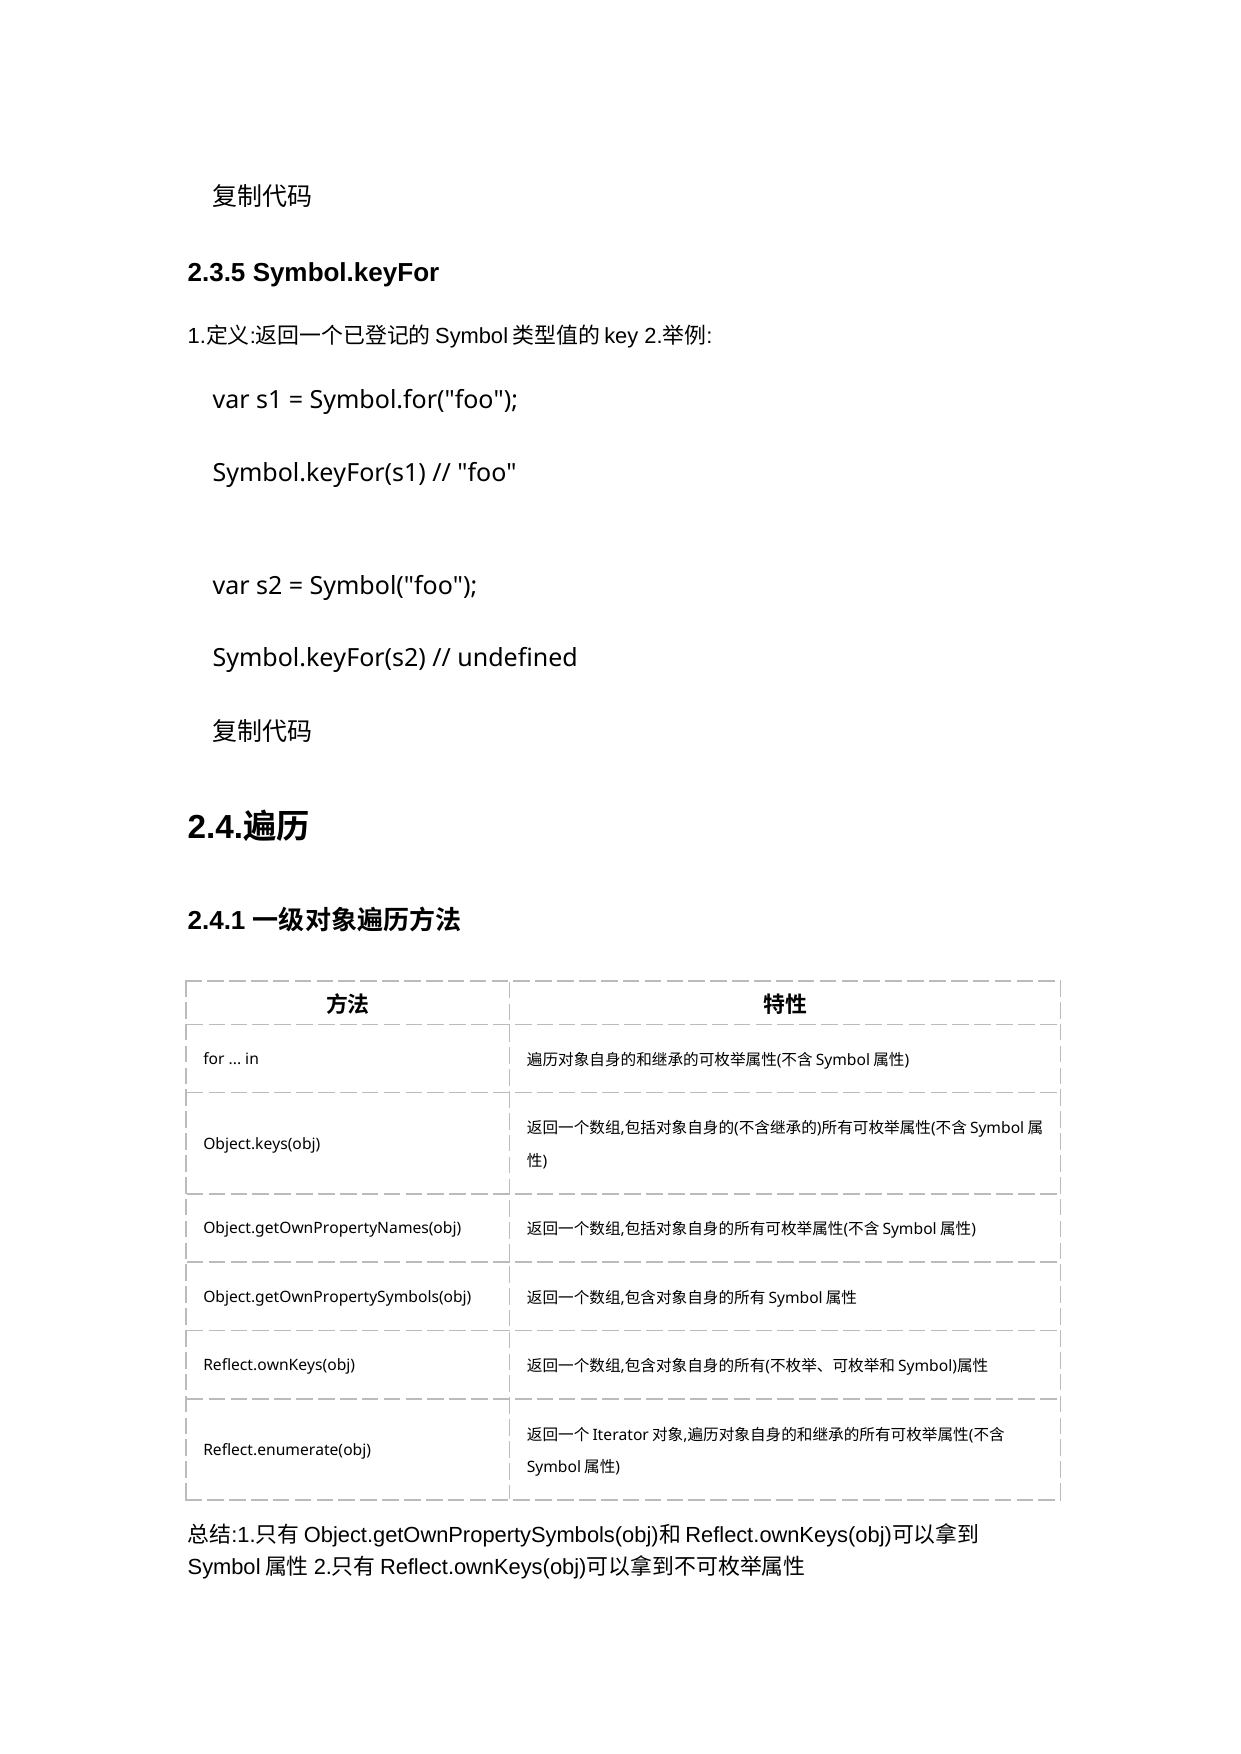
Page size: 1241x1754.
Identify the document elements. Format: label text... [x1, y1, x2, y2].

table_cell Object.keys(obj) [186, 1092, 509, 1193]
table_cell 返回一个数组,包含对象自身的所有Symbol属性 [509, 1261, 1061, 1330]
table_cell Reflect.enumerate(obj) [186, 1398, 509, 1499]
text 复制代码 [212, 697, 1028, 762]
table_cell 返回一个数组,包括对象自身的所有可枚举属性(不含Symbol属性) [509, 1193, 1061, 1261]
text Symbol.keyFor(s1) // "foo" [212, 439, 1028, 504]
table_cell 返回一个数组,包括对象自身的(不含继承的)所有可枚举属性(不含Symbol属性) [509, 1092, 1061, 1193]
text 2.4.1 一级对象遍历方法 [187, 886, 1053, 951]
text 复制代码 [212, 162, 1028, 227]
table_cell Object.getOwnPropertySymbols(obj) [186, 1261, 509, 1330]
table_header 方法 [186, 980, 509, 1023]
table_header 特性 [509, 980, 1061, 1023]
text 2.4.遍历 [187, 792, 1053, 857]
text 1.定义:返回一个已登记的Symbol类型值的key 2.举例: [187, 318, 1053, 350]
table_cell for ... in [186, 1024, 509, 1092]
text var s2 = Symbol("foo"); [212, 552, 1028, 617]
text var s1 = Symbol.for("foo"); [212, 366, 1028, 431]
table_cell 遍历对象自身的和继承的可枚举属性(不含Symbol属性) [509, 1024, 1061, 1092]
table_cell Object.getOwnPropertyNames(obj) [186, 1193, 509, 1261]
text Symbol.keyFor(s2) // undefined [212, 625, 1028, 690]
table_cell 返回一个Iterator对象,遍历对象自身的和继承的所有可枚举属性(不含Symbol属性) [509, 1398, 1061, 1499]
table_cell Reflect.ownKeys(obj) [186, 1330, 509, 1398]
text 2.3.5 Symbol.keyFor [187, 256, 1053, 289]
table_cell 返回一个数组,包含对象自身的所有(不枚举、可枚举和Symbol)属性 [509, 1330, 1061, 1398]
text 总结:1.只有Object.getOwnPropertySymbols(obj)和Reflect.ownKeys(obj)可以拿到Symbol属性 2.只有Reflect.ownKeys(obj)可以拿到不可枚举属性 [187, 1516, 1053, 1581]
